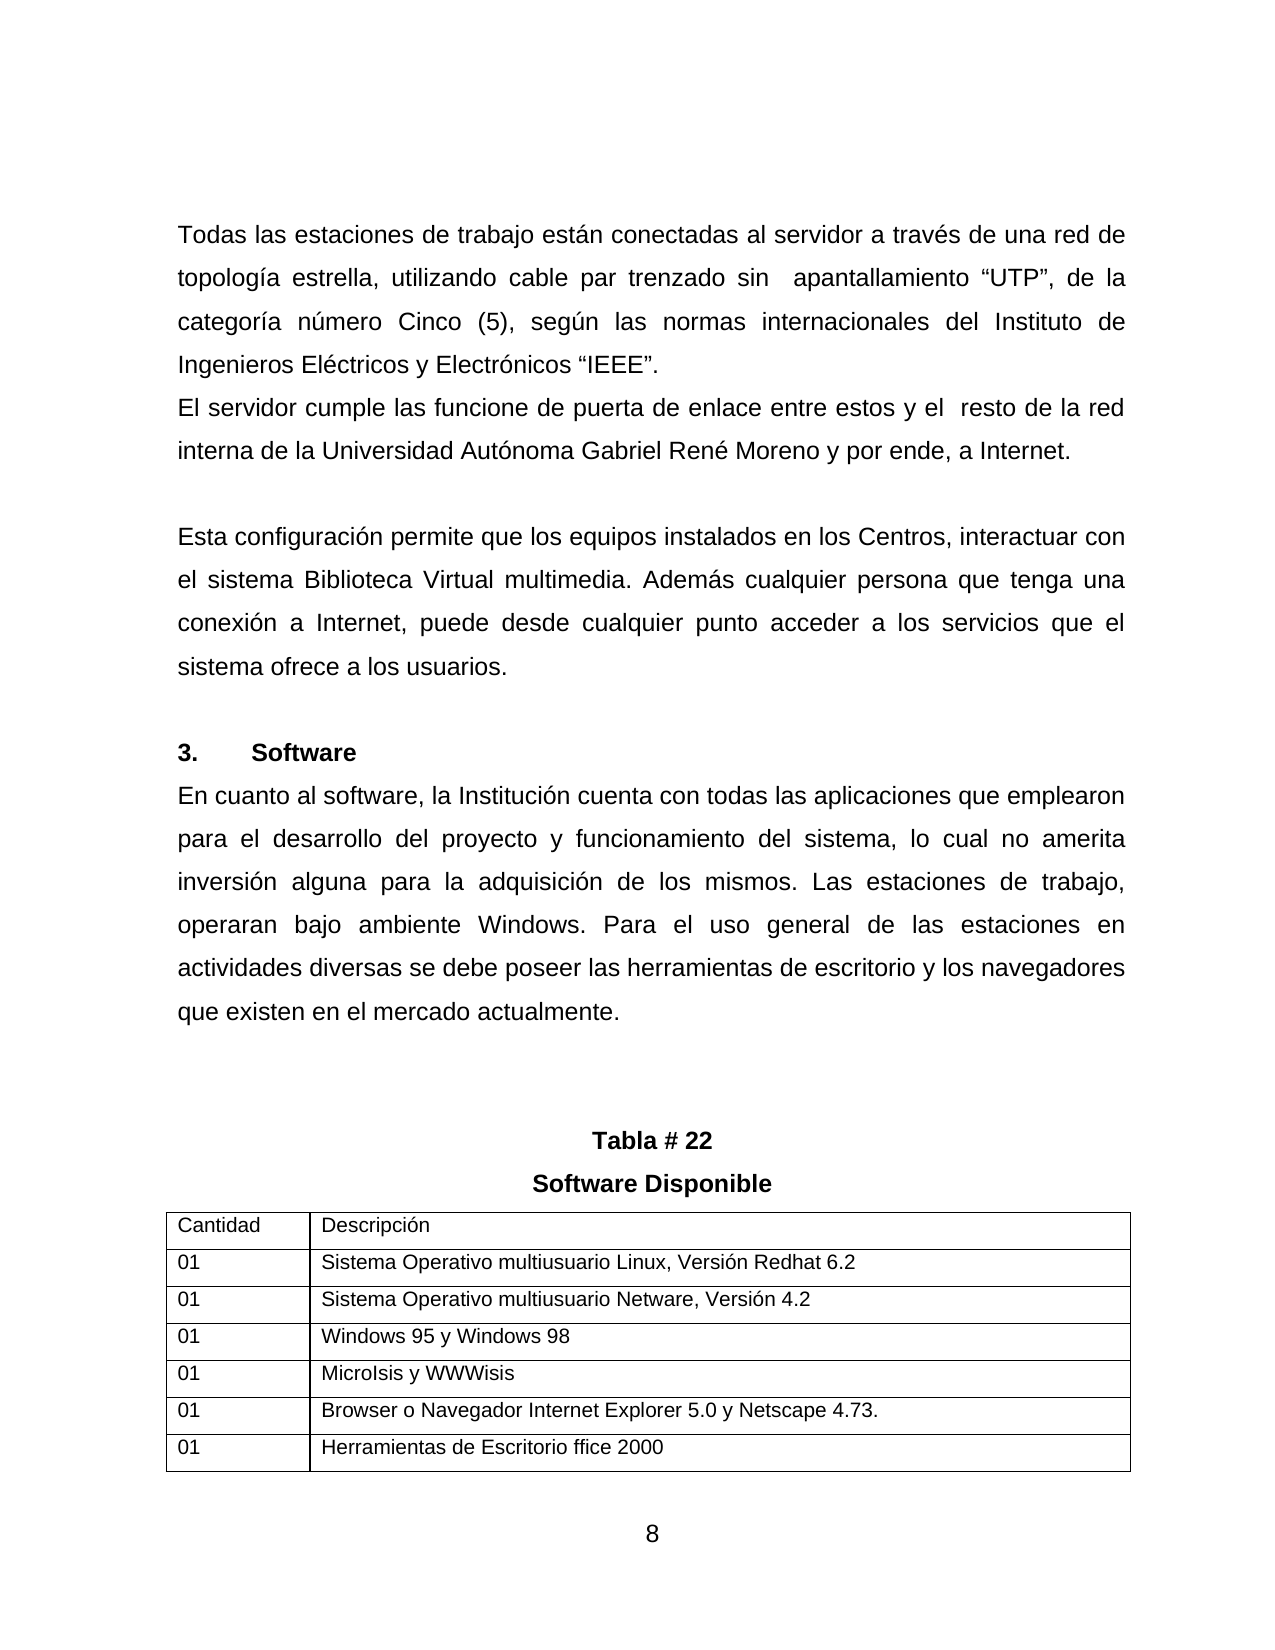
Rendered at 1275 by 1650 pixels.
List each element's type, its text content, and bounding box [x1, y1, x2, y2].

table_cell Herramientas de Escritorio ffice 2000 [311, 1435, 1130, 1471]
text En cuanto al software, la Institución cuenta con todas las aplicaciones que emplearon para el desarrollo del proyecto y funcionamiento del sistema, lo cual no amerita inversión alguna para la adquisición de los mismos. Las estaciones de trabajo, operaran bajo ambiente Windows. Para el uso general de las estaciones en actividades diversas se debe poseer las herramientas de escritorio y los navegadores que existen en el mercado actualmente. [177, 781, 1127, 1025]
table_cell Sistema Operativo multiusuario Netware, Versión 4.2 [311, 1287, 1130, 1323]
table_header Cantidad [167, 1213, 309, 1249]
table_header Descripción [311, 1213, 1130, 1249]
table_cell Windows 95 y Windows 98 [311, 1324, 1130, 1360]
table_cell 01 [167, 1287, 309, 1323]
table_cell 01 [167, 1250, 309, 1286]
table_cell 01 [167, 1435, 309, 1471]
table_cell MicroIsis y WWWisis [311, 1361, 1130, 1397]
text Tabla # 22 [177, 1126, 1127, 1155]
table_cell Sistema Operativo multiusuario Linux, Versión Redhat 6.2 [311, 1250, 1130, 1286]
text Todas las estaciones de trabajo están conectadas al servidor a través de una red de topología estrella, utilizando cable par trenzado sin apantallamiento “UTP”, de la categoría número Cinco (5), según las normas internacionales del Instituto de Ingenieros Eléctricos y Electrónicos “IEEE”. [177, 220, 1127, 378]
table_cell 01 [167, 1398, 309, 1434]
text El servidor cumple las funcione de puerta de enlace entre estos y el resto de la red interna de la Universidad Autónoma Gabriel René Moreno y por ende, a Internet. [177, 393, 1127, 465]
text 3. Software [177, 738, 1127, 767]
text Software Disponible [177, 1169, 1127, 1198]
table_cell 01 [167, 1361, 309, 1397]
table_cell Browser o Navegador Internet Explorer 5.0 y Netscape 4.73. [311, 1398, 1130, 1434]
text Esta configuración permite que los equipos instalados en los Centros, interactuar con el sistema Biblioteca Virtual multimedia. Además cualquier persona que tenga una conexión a Internet, puede desde cualquier punto acceder a los servicios que el sistema ofrece a los usuarios. [177, 522, 1127, 680]
table_cell 01 [167, 1324, 309, 1360]
